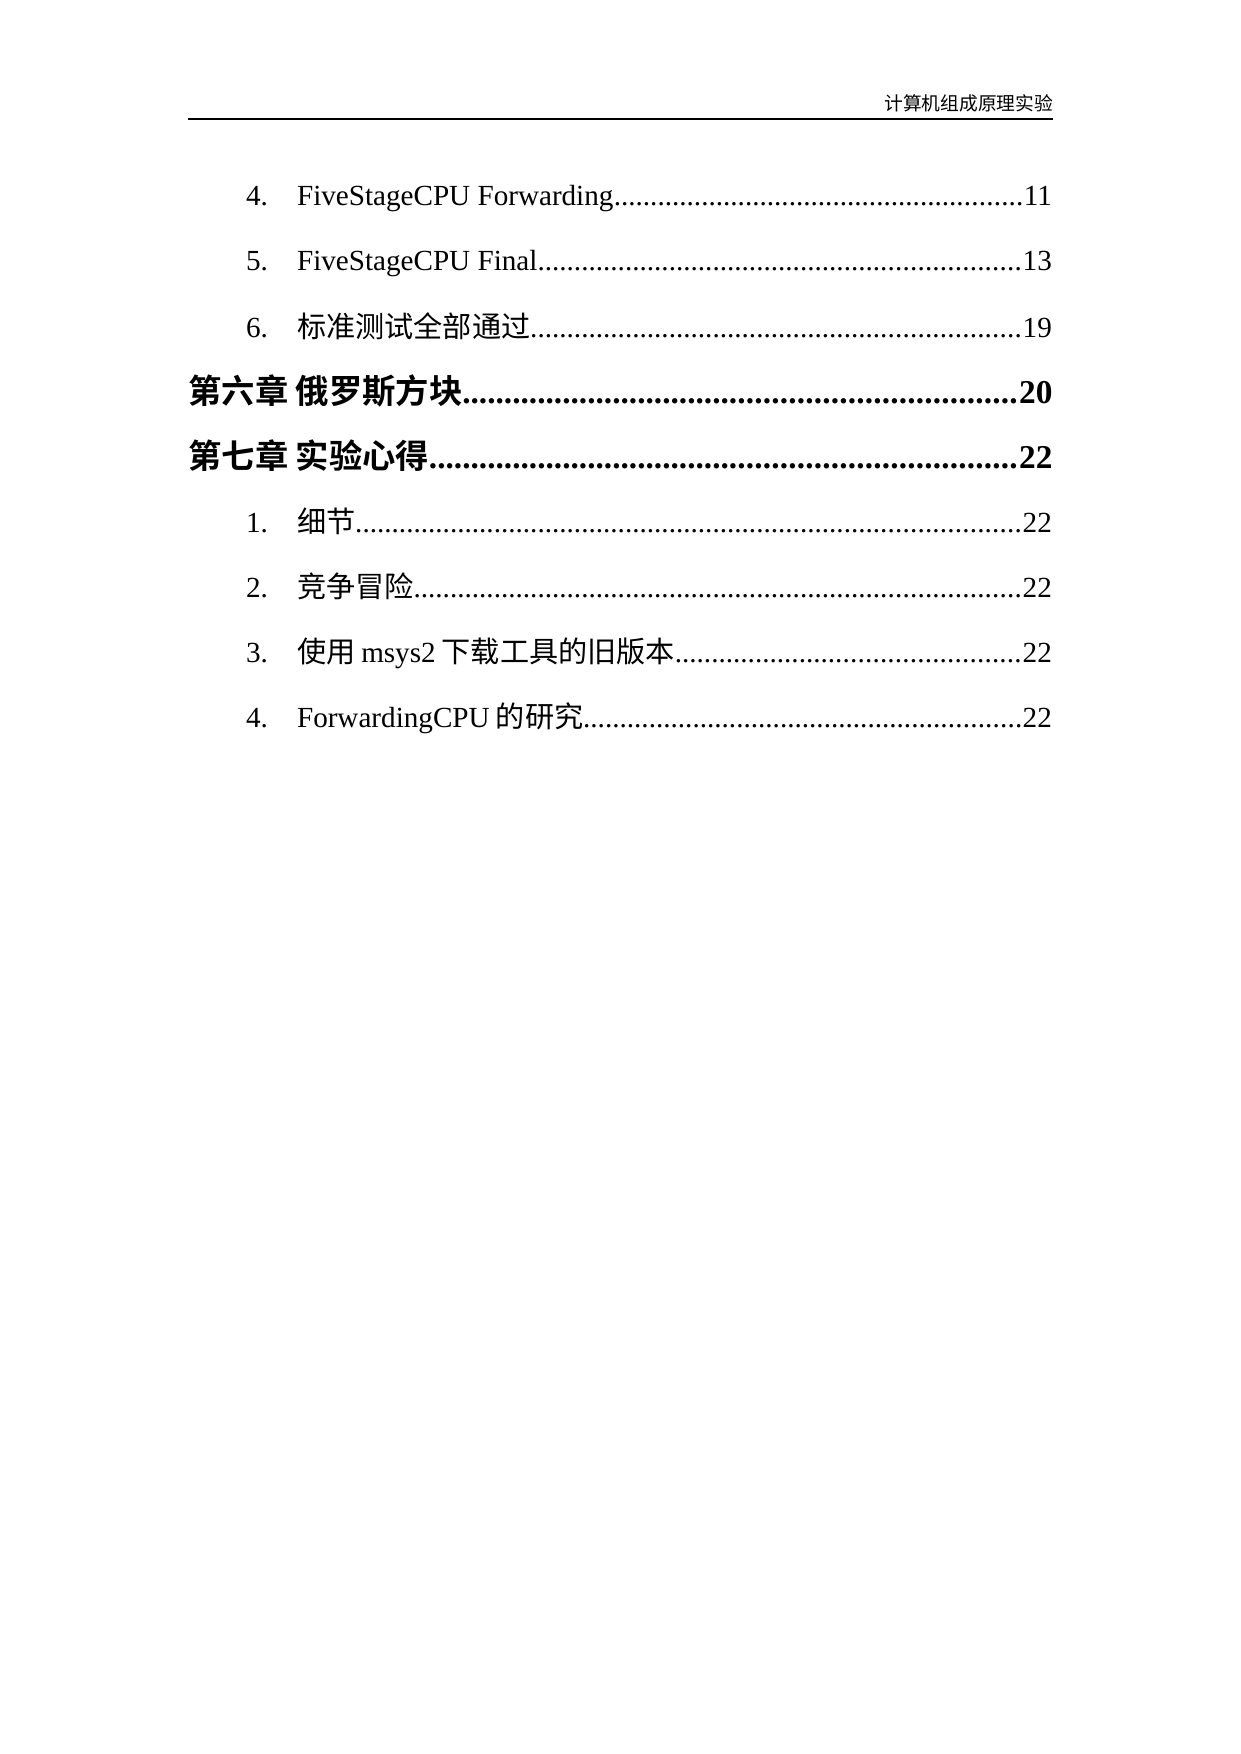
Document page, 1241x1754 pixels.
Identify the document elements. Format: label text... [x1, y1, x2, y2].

text 2. 竞争冒险 22 [246, 552, 1053, 617]
text 第七章 实验心得 22 [187, 422, 1053, 487]
text 4. ForwardingCPU的研究 22 [246, 682, 1053, 747]
text 3. 使用msys2下载工具的旧版本 22 [246, 617, 1053, 682]
text 1. 细节 22 [246, 487, 1053, 552]
text 第六章 俄罗斯方块 20 [187, 357, 1053, 422]
text 5. FiveStageCPU Final 13 [246, 227, 1053, 292]
text 6. 标准测试全部通过 19 [246, 292, 1053, 357]
text 4. FiveStageCPU Forwarding 11 [246, 162, 1053, 227]
